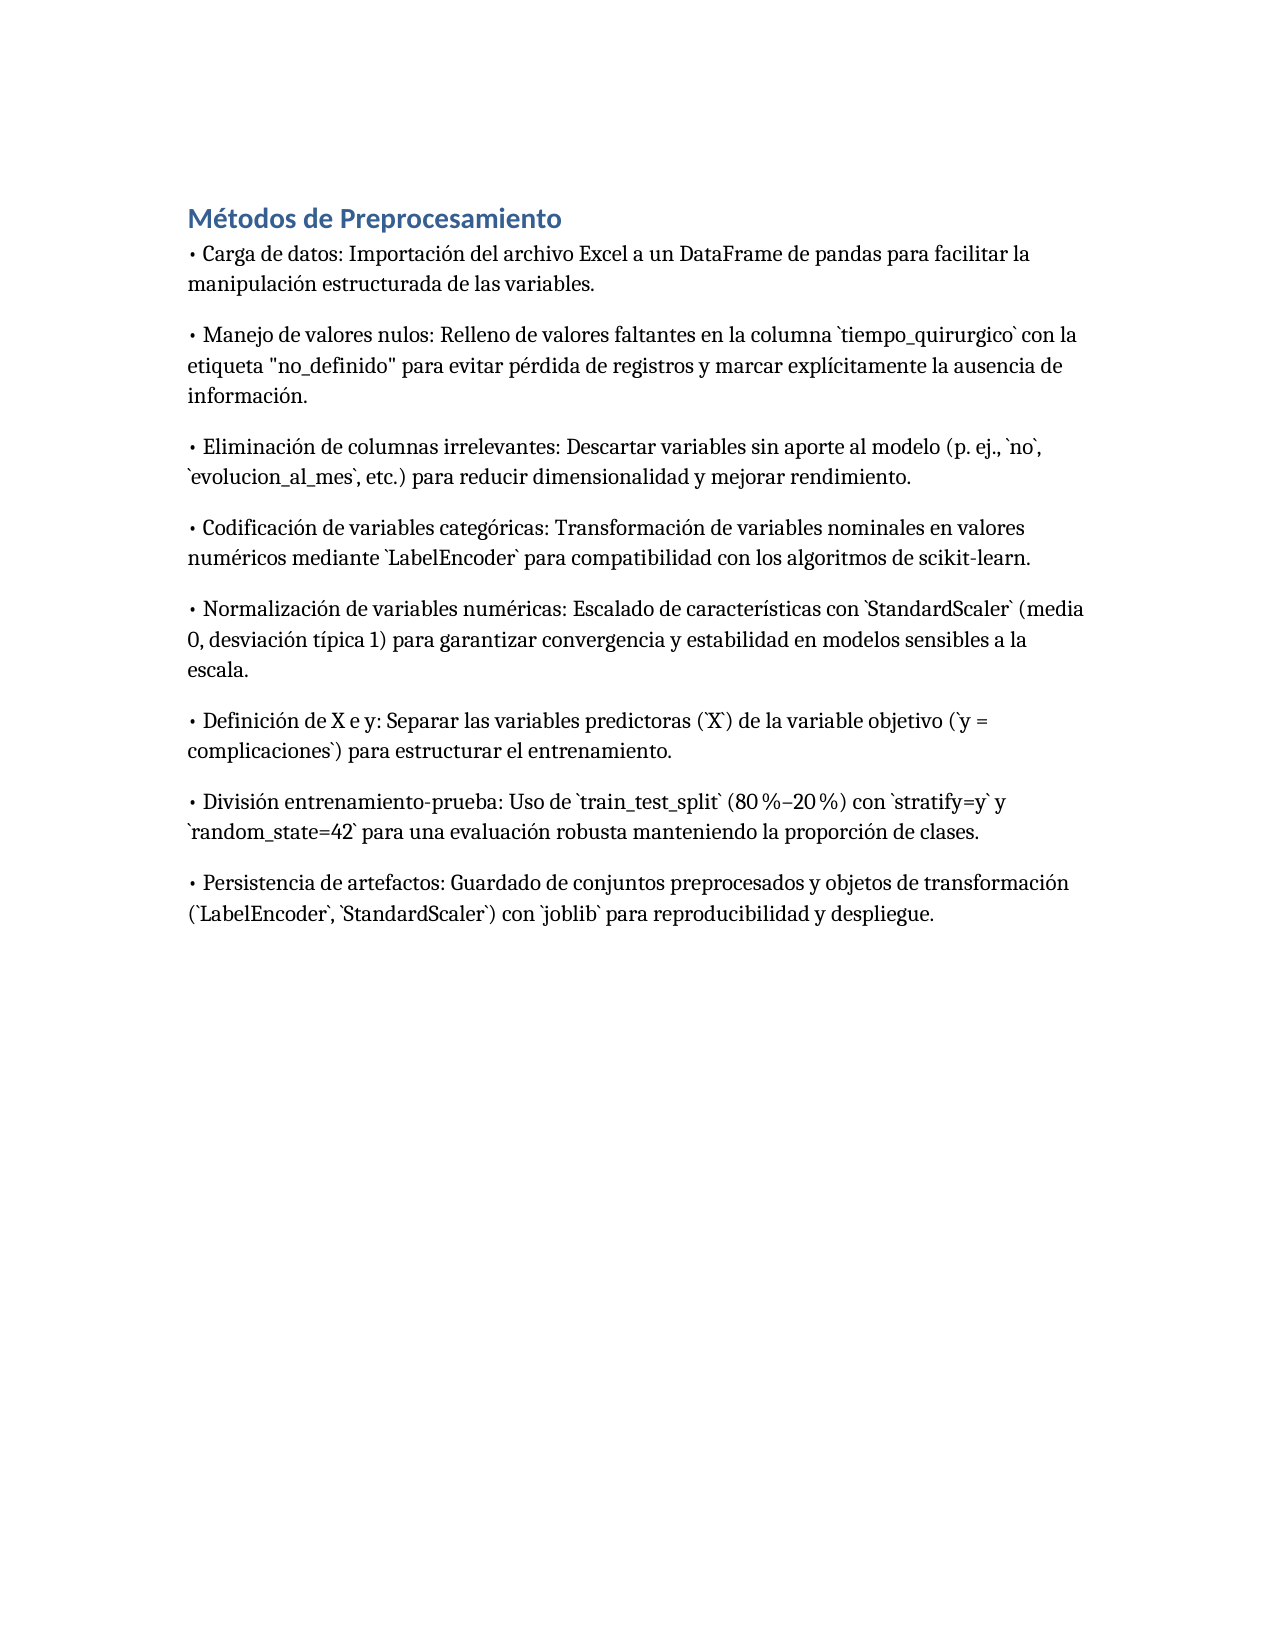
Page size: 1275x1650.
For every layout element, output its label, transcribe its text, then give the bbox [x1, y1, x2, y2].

text • Definición de X e y: Separar las variables predictoras (`X`) de la variable objetivo (`y = complicaciones`) para estructurar el entrenamiento. [187, 708, 1087, 764]
text • Manejo de valores nulos: Relleno de valores faltantes en la columna `tiempo_quirurgico` con la etiqueta "no_definido" para evitar pérdida de registros y marcar explícitamente la ausencia de información. [187, 322, 1087, 409]
text • Codificación de variables categóricas: Transformación de variables nominales en valores numéricos mediante `LabelEncoder` para compatibilidad con los algoritmos de scikit-learn. [187, 515, 1087, 571]
text • División entrenamiento-prueba: Uso de `train_test_split` (80 %–20 %) con `stratify=y` y `random_state=42` para una evaluación robusta manteniendo la proporción de clases. [187, 789, 1087, 845]
text • Normalización de variables numéricas: Escalado de características con `StandardScaler` (media 0, desviación típica 1) para garantizar convergencia y estabilidad en modelos sensibles a la escala. [187, 596, 1087, 683]
subtitle Métodos de Preprocesamiento [187, 200, 1087, 236]
text • Eliminación de columnas irrelevantes: Descartar variables sin aporte al modelo (p. ej., `no`, `evolucion_al_mes`, etc.) para reducir dimensionalidad y mejorar rendimiento. [187, 434, 1087, 490]
text • Carga de datos: Importación del archivo Excel a un DataFrame de pandas para facilitar la manipulación estructurada de las variables. [187, 241, 1087, 297]
text • Persistencia de artefactos: Guardado de conjuntos preprocesados y objetos de transformación (`LabelEncoder`, `StandardScaler`) con `joblib` para reproducibilidad y despliegue. [187, 870, 1087, 927]
